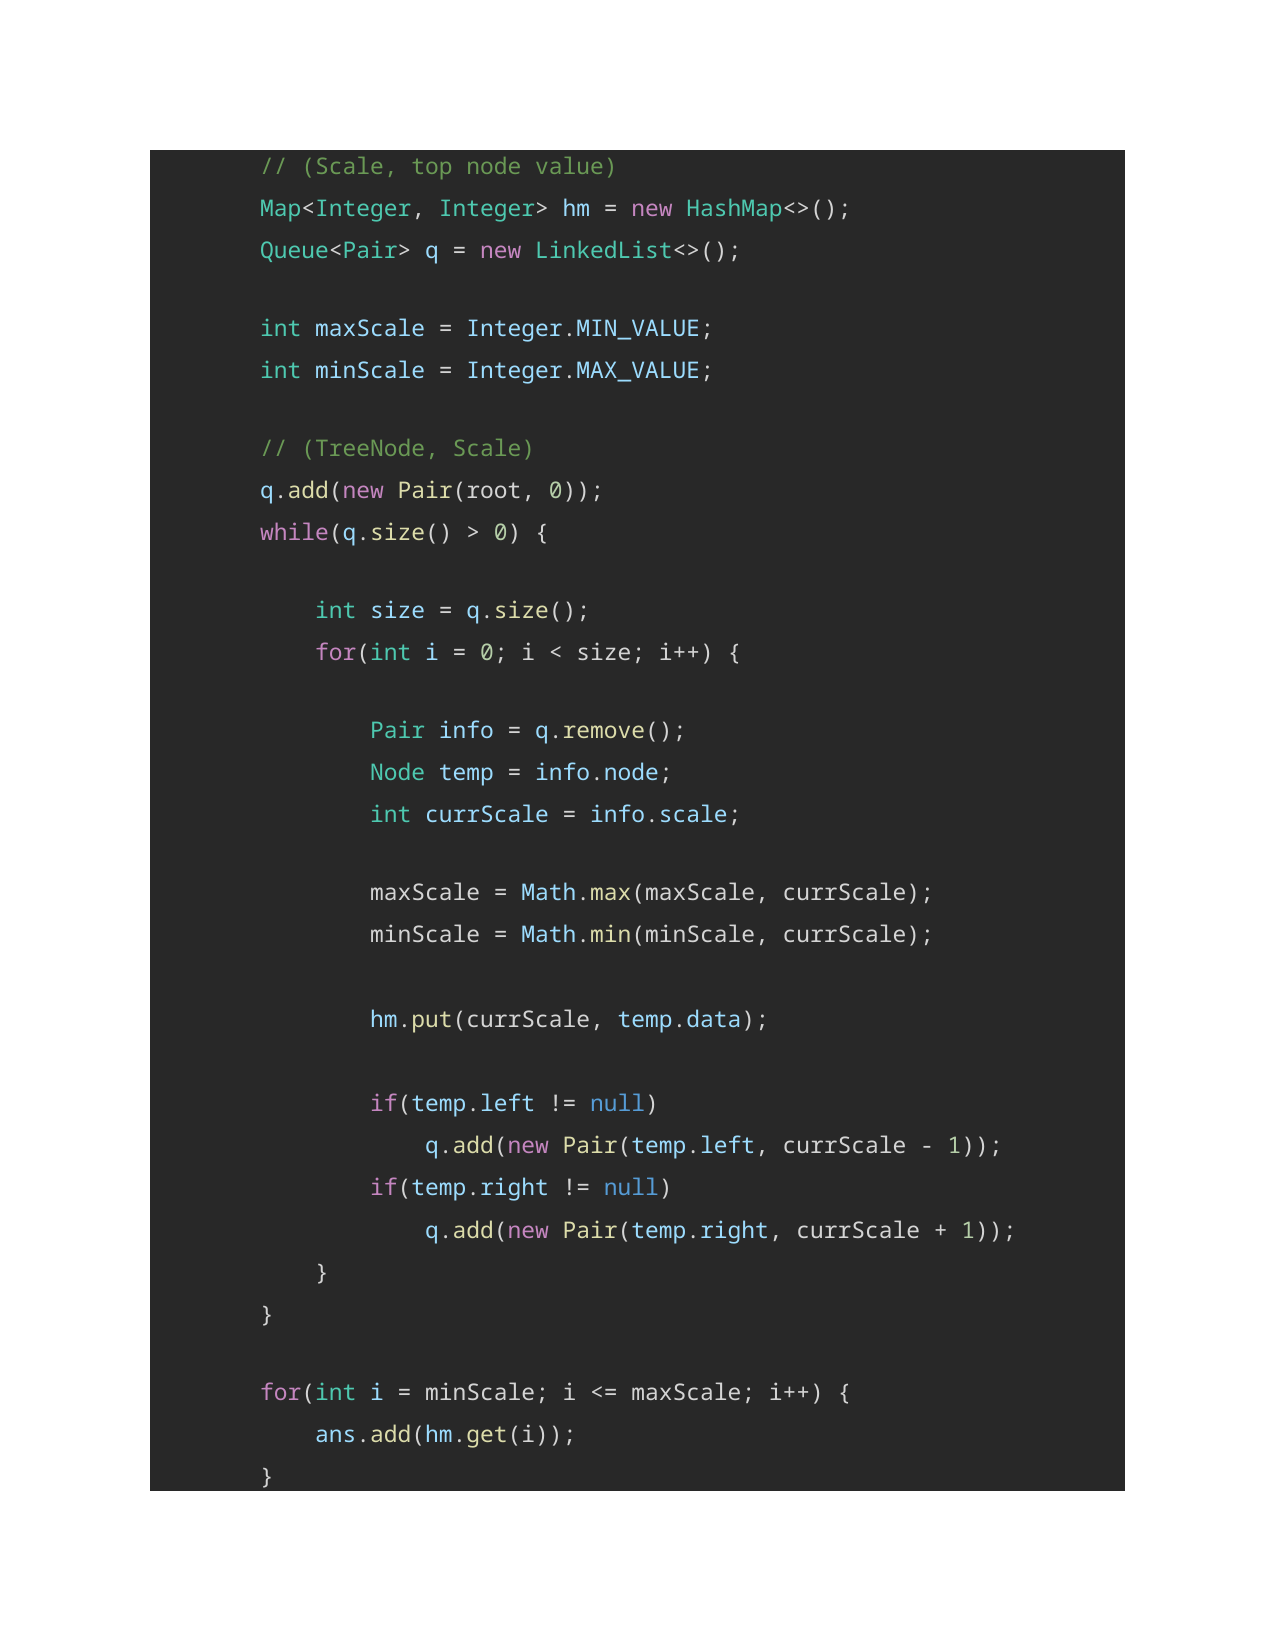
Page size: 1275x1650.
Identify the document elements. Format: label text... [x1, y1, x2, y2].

text if(temp.left != null) [150, 1087, 1125, 1118]
text while(q.size() > 0) { [150, 516, 1125, 548]
text int maxScale = Integer.MIN_VALUE; [150, 312, 1125, 343]
text Node temp = info.node; [150, 756, 1125, 787]
text ans.add(hm.get(i)); [150, 1418, 1125, 1449]
text q.add(new Pair(root, 0)); [150, 474, 1125, 505]
text hm.put(currScale, temp.data); [150, 1003, 1125, 1034]
text if(temp.right != null) [150, 1171, 1125, 1203]
text q.add(new Pair(temp.right, currScale + 1)); [150, 1213, 1125, 1245]
text for(int i = minScale; i <= maxScale; i++) { [150, 1376, 1125, 1407]
text int size = q.size(); [150, 594, 1125, 625]
text minScale = Math.min(minScale, currScale); [150, 918, 1125, 949]
text // (TreeNode, Scale) [150, 432, 1125, 463]
text for(int i = 0; i < size; i++) { [150, 636, 1125, 667]
text } [150, 1256, 1125, 1287]
text maxScale = Math.max(maxScale, currScale); [150, 876, 1125, 907]
text // (Scale, top node value) [150, 150, 1125, 181]
text } [150, 1460, 1125, 1491]
text q.add(new Pair(temp.left, currScale - 1)); [150, 1129, 1125, 1160]
text int minScale = Integer.MAX_VALUE; [150, 354, 1125, 386]
text Map<Integer, Integer> hm = new HashMap<>(); [150, 192, 1125, 223]
text Pair info = q.remove(); [150, 714, 1125, 745]
text int currScale = info.scale; [150, 798, 1125, 829]
text } [150, 1298, 1125, 1329]
text Queue<Pair> q = new LinkedList<>(); [150, 234, 1125, 266]
